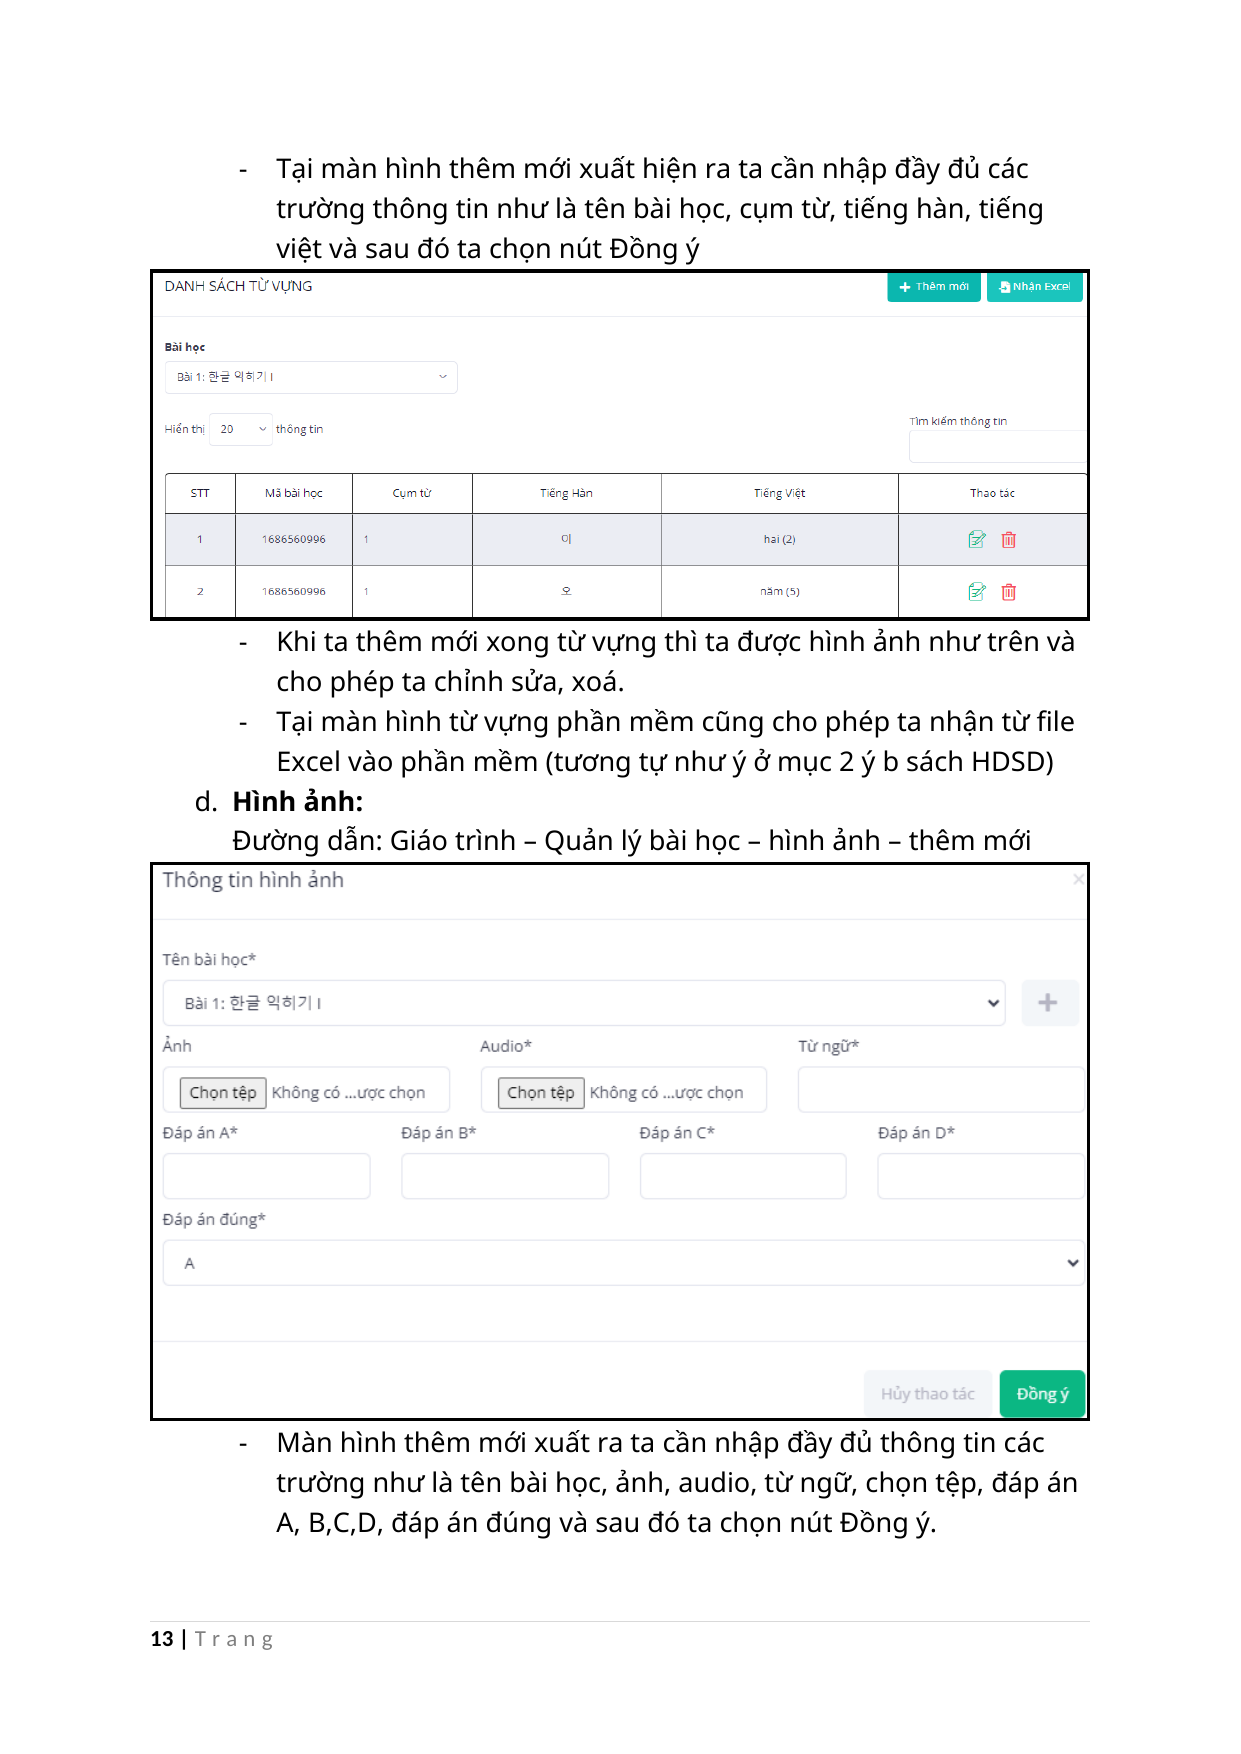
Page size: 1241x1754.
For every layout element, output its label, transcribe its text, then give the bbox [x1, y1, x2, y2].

list Hình ảnh: [194, 782, 1090, 819]
picture [153, 273, 1087, 617]
list Tại màn hình thêm mới xuất hiện ra ta cần nhập đầy đủ các trường thông tin như là tên bài học, cụm từ, tiếng hàn, tiếng việt và sau đó ta chọn nút Đồng ý [239, 150, 1090, 266]
picture [153, 865, 1087, 1418]
list Màn hình thêm mới xuất ra ta cần nhập đầy đủ thông tin các trường như là tên bài học, ảnh, audio, từ ngữ, chọn tệp, đáp án A, B,C,D, đáp án đúng và sau đó ta chọn nút Đồng ý. [239, 1424, 1090, 1540]
list Đường dẫn: Giáo trình – Quản lý bài học – hình ảnh – thêm mới [232, 822, 1090, 859]
list Tại màn hình từ vựng phần mềm cũng cho phép ta nhận từ file Excel vào phần mềm (tương tự như ý ở mục 2 ý b sách HDSD) [239, 702, 1090, 779]
list Khi ta thêm mới xong từ vựng thì ta được hình ảnh như trên và cho phép ta chỉnh sửa, xoá. [239, 623, 1090, 699]
